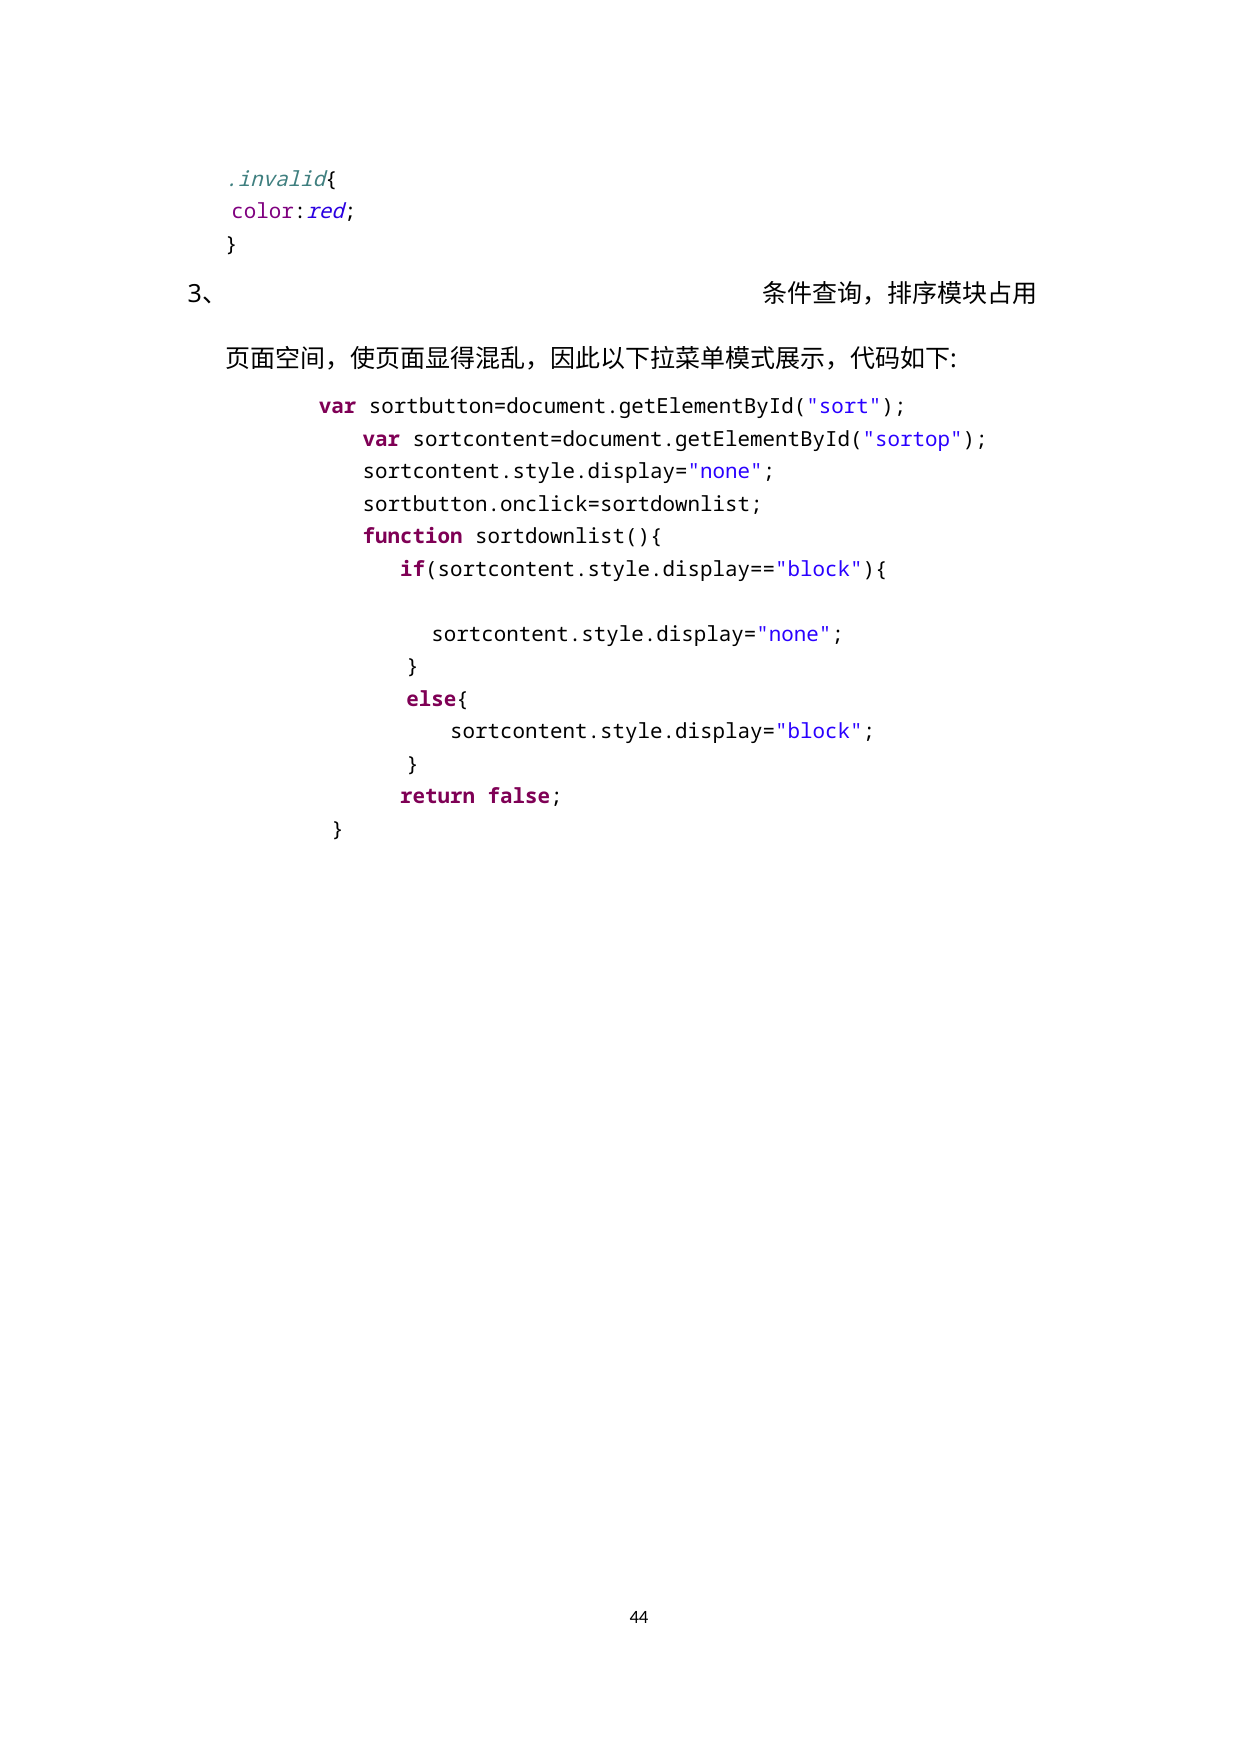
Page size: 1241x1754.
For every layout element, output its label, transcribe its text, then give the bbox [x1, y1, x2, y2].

text var sortbutton=document.getElementById("sort"); [275, 389, 1053, 422]
list 条件查询，排序模块占用页面空间，使页面显得混乱，因此以下拉菜单模式展示，代码如下: [187, 259, 1053, 389]
text sortcontent.style.display="none"; [187, 617, 1053, 649]
text sortcontent.style.display="none"; [187, 454, 1053, 487]
text sortcontent.style.display="block"; [187, 714, 1053, 747]
text return false; [187, 779, 1053, 812]
text } [187, 747, 1053, 779]
text else{ [187, 682, 1053, 714]
text function sortdownlist(){ [187, 519, 1053, 552]
text var sortcontent=document.getElementById("sortop"); [187, 422, 1053, 454]
text if(sortcontent.style.display=="block"){ [187, 552, 1053, 584]
text .invalid{ [187, 162, 1053, 194]
text color:red; [187, 194, 1053, 227]
text } [187, 227, 1053, 259]
text sortbutton.onclick=sortdownlist; [187, 487, 1053, 519]
text } [187, 649, 1053, 682]
text } [275, 812, 1053, 844]
